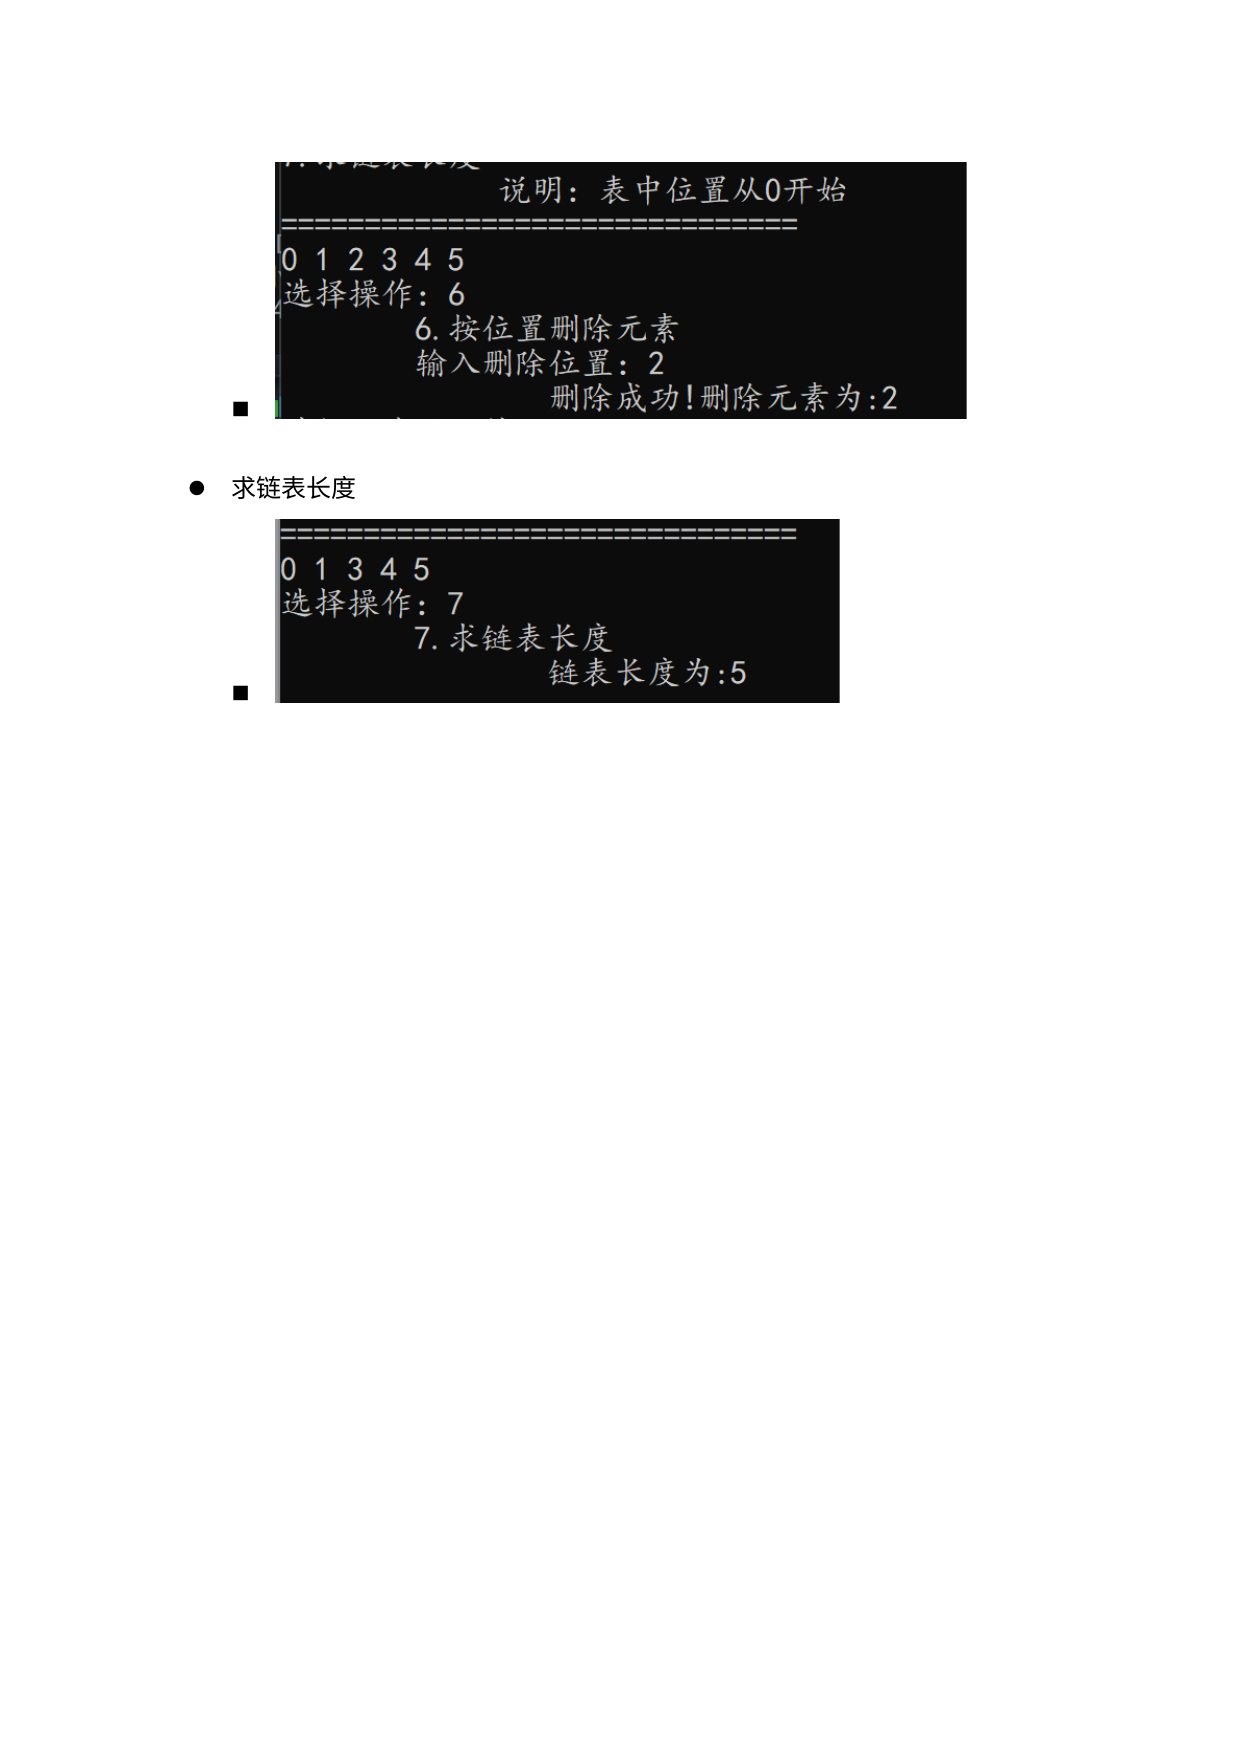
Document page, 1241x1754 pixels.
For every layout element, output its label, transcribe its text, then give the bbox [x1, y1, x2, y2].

picture [275, 519, 840, 703]
list 求链表长度 [187, 454, 1053, 519]
picture [275, 162, 967, 419]
